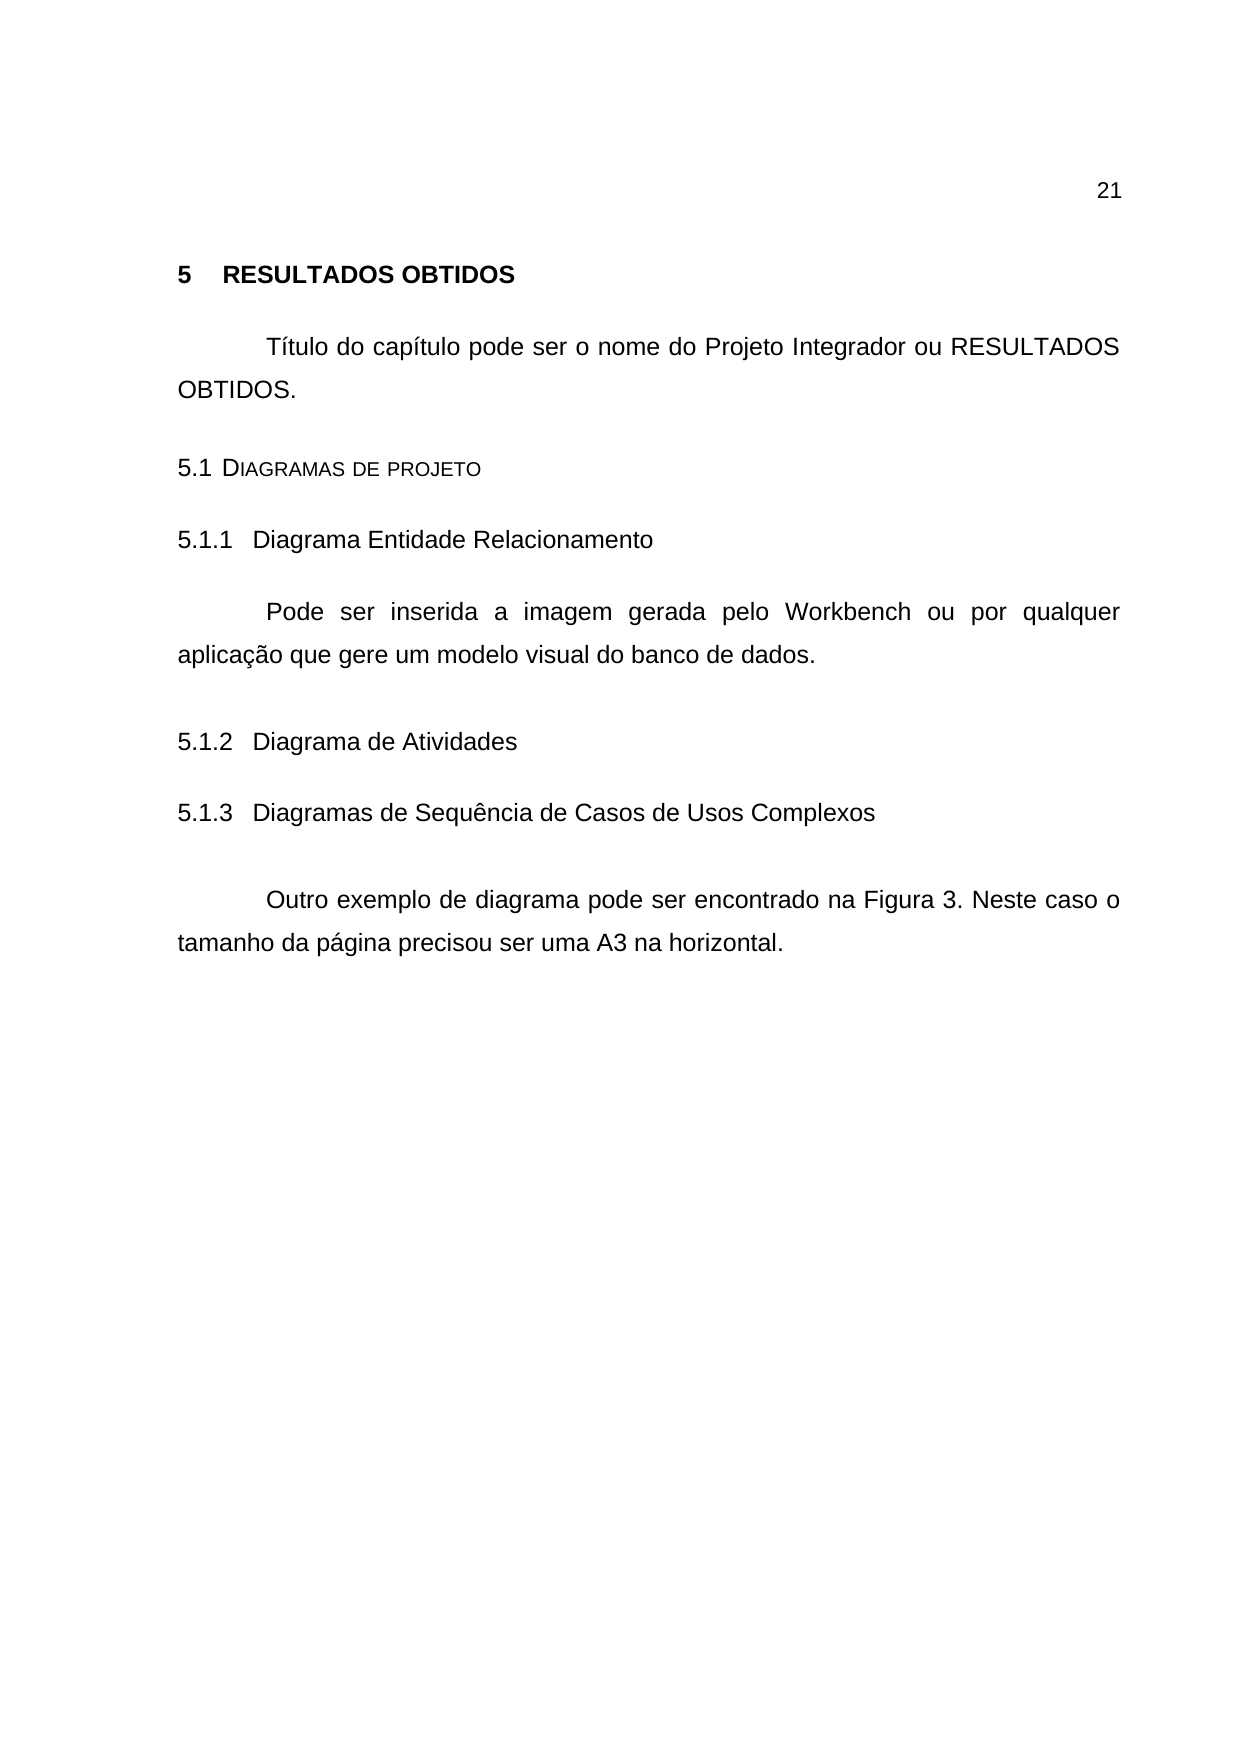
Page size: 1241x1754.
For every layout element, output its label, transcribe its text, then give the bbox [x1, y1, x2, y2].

subtitle RESULTADOS OBTIDOS [177, 260, 1122, 288]
subtitle Diagramas de projeto [177, 453, 1122, 482]
text Outro exemplo de diagrama pode ser encontrado na Figura 3. Neste caso o tamanho da página precisou ser uma A3 na horizontal. [177, 884, 1122, 956]
subtitle Diagramas de Sequência de Casos de Usos Complexos [177, 798, 1122, 827]
text Pode ser inserida a imagem gerada pelo Workbench ou por qualquer aplicação que gere um modelo visual do banco de dados. [177, 597, 1122, 669]
text Título do capítulo pode ser o nome do Projeto Integrador ou RESULTADOS OBTIDOS. [177, 332, 1122, 403]
subtitle Diagrama de Atividades [177, 726, 1122, 755]
subtitle Diagrama Entidade Relacionamento [177, 525, 1122, 554]
